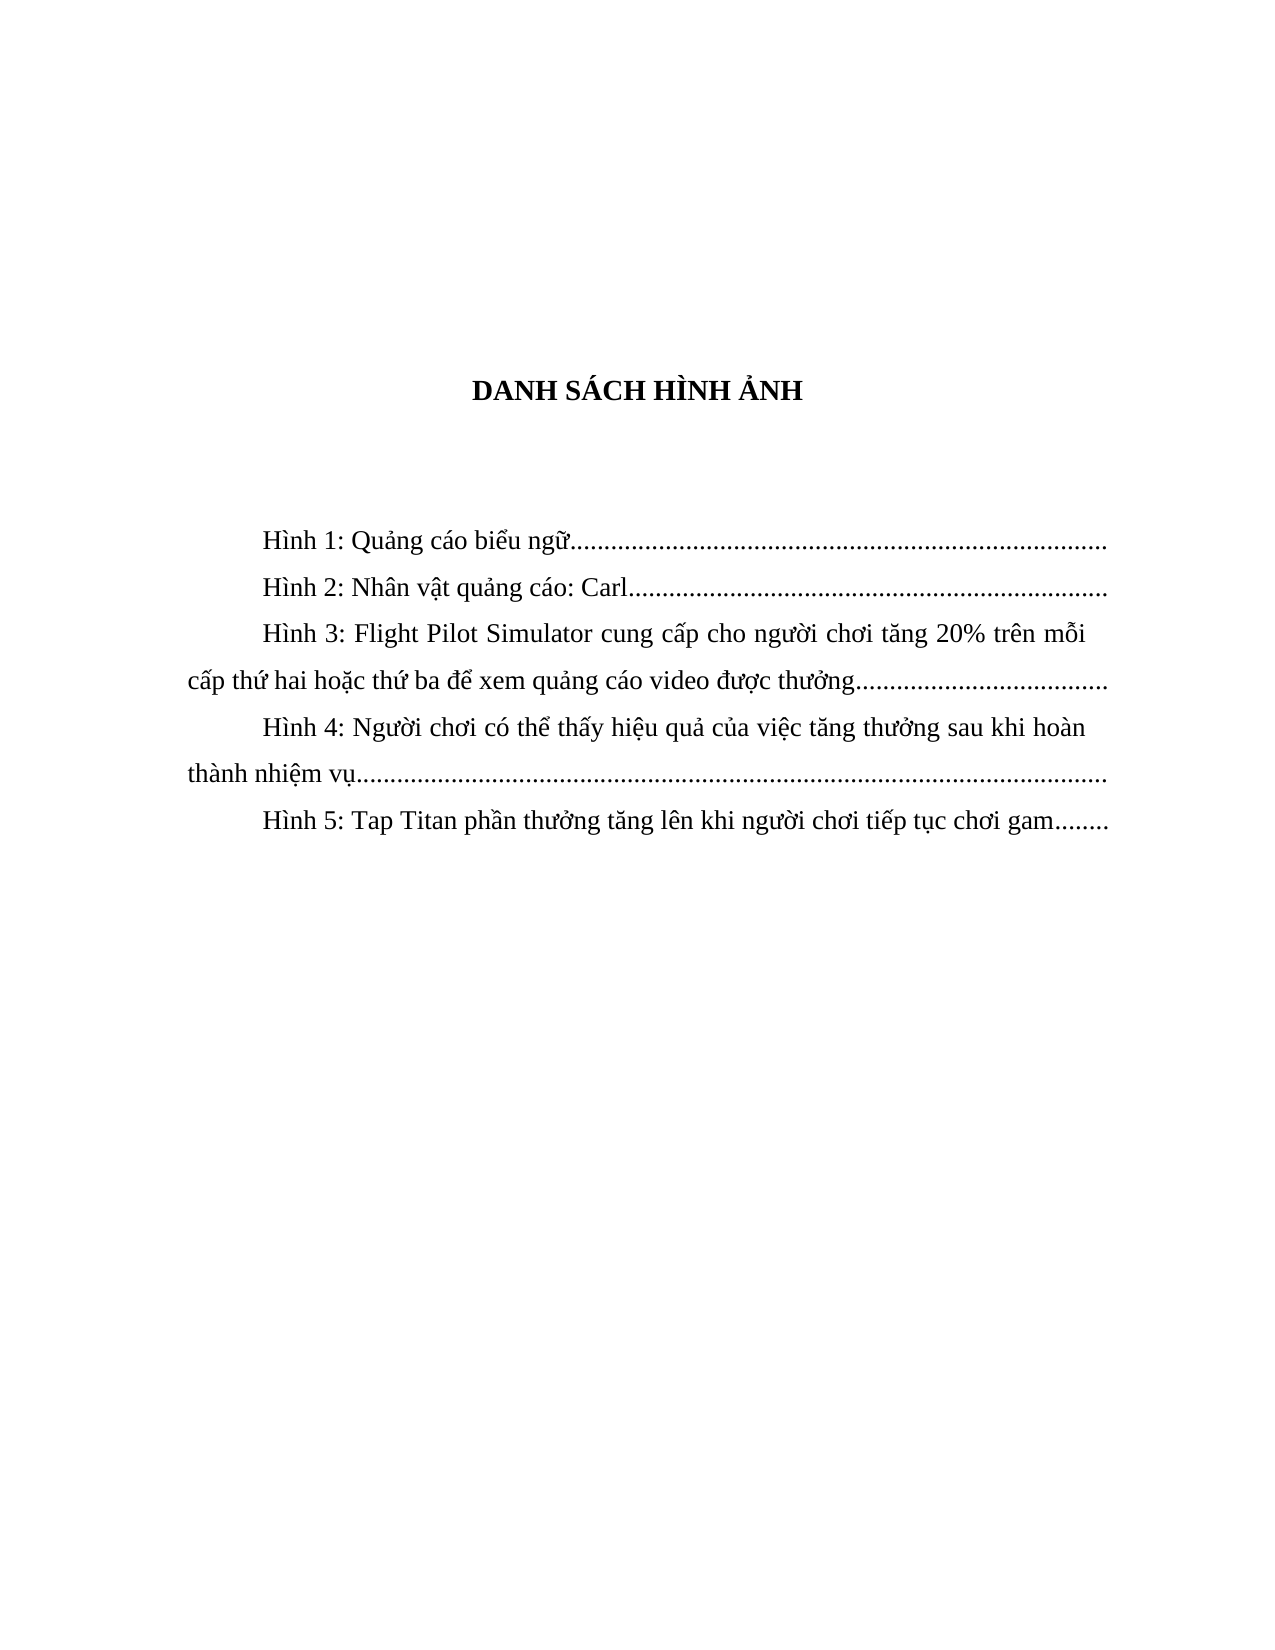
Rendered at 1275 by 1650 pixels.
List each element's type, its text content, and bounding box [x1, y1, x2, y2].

text Hình 1: Quảng cáo biểu ngữ 17 [187, 524, 1087, 555]
text DANH SÁCH HÌNH ẢNH [187, 373, 1087, 407]
text Hình 4: Người chơi có thể thấy hiệu quả của việc tăng thưởng sau khi hoàn thành nhiệm vụ 20 [187, 711, 1087, 789]
text Hình 3: Flight Pilot Simulator cung cấp cho người chơi tăng 20% trên mỗi cấp thứ hai hoặc thứ ba để xem quảng cáo video được thưởng 19 [187, 618, 1087, 695]
text Hình 5: Tap Titan phần thưởng tăng lên khi người chơi tiếp tục chơi gam 21 [187, 804, 1087, 835]
text Hình 2: Nhân vật quảng cáo: Carl 18 [187, 571, 1087, 602]
